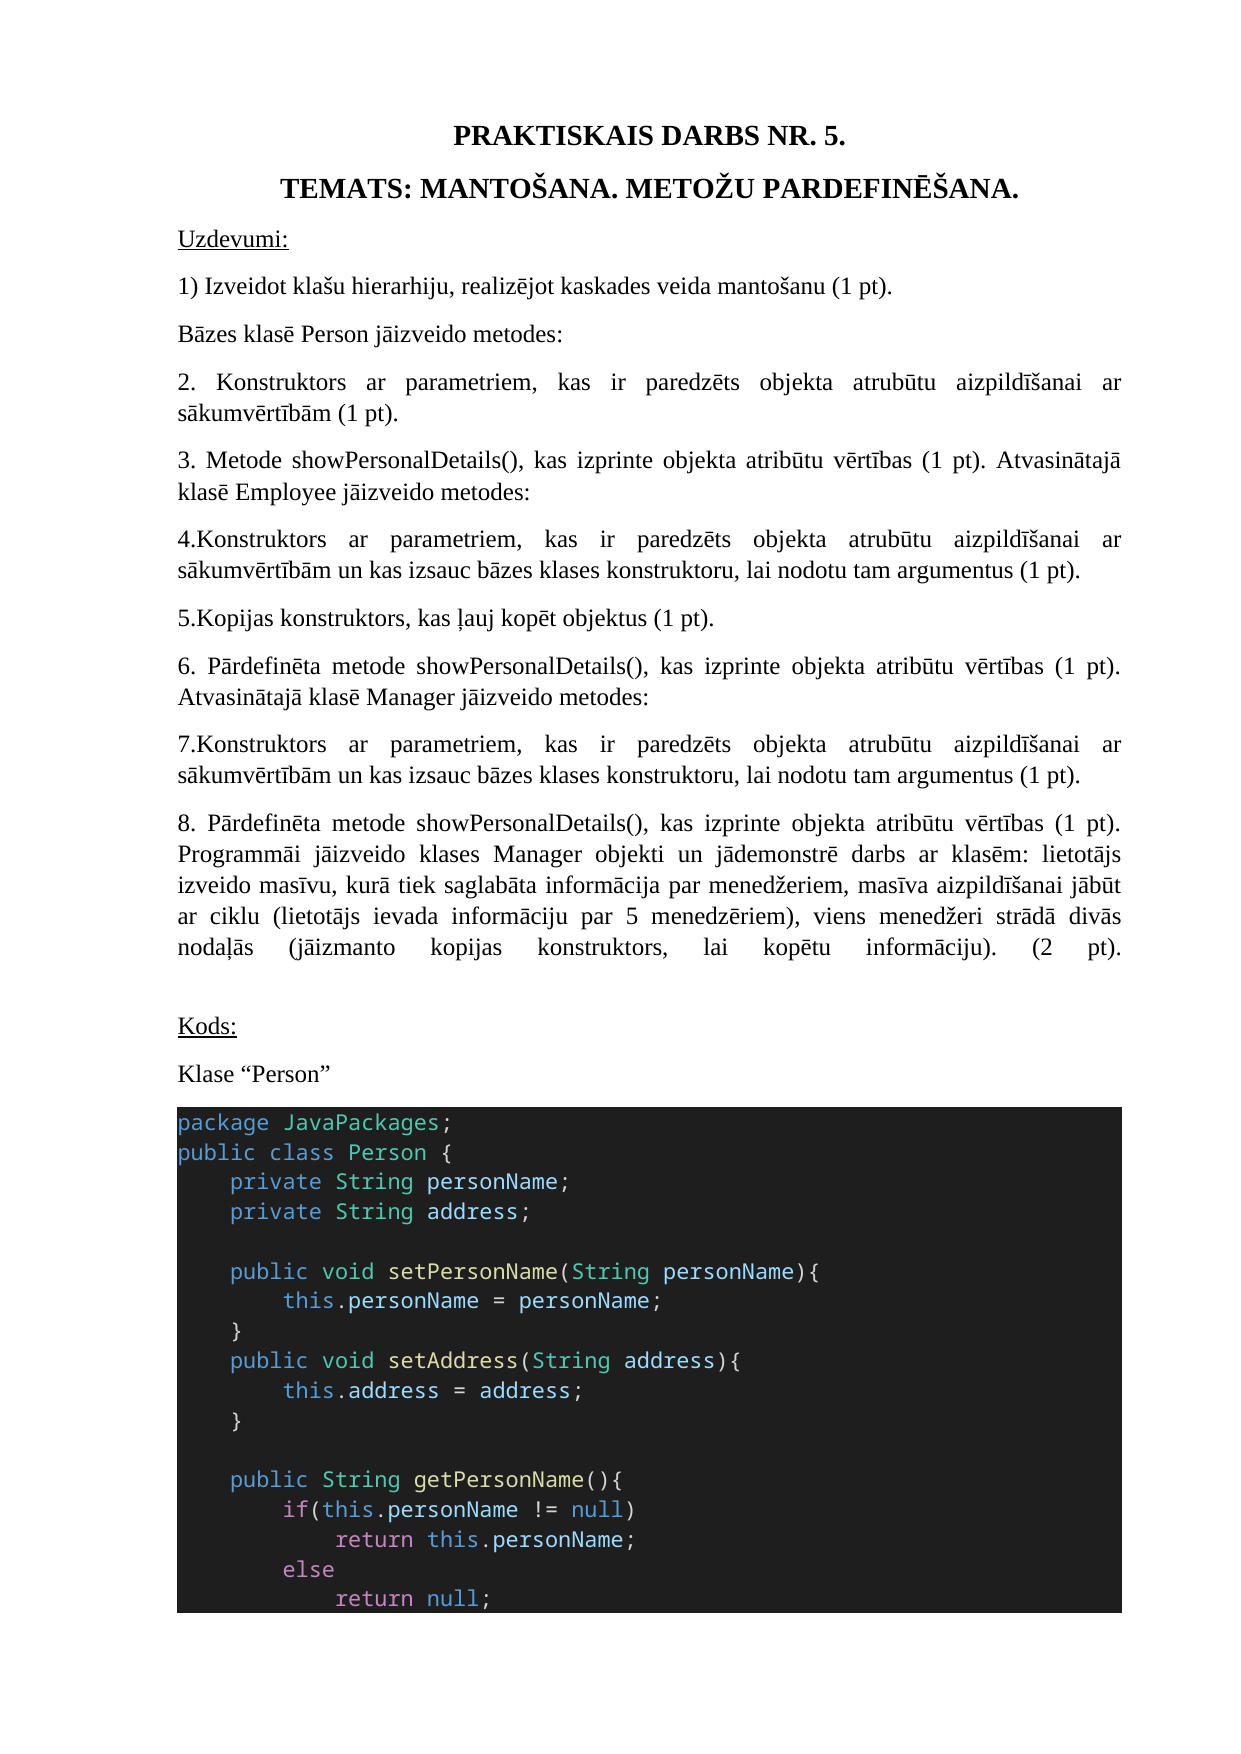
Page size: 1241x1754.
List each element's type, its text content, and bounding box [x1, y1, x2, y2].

text else [177, 1553, 1122, 1583]
text Klase “Person” [177, 1059, 1122, 1088]
subtitle Praktiskais darbs Nr. 5. [177, 118, 1122, 152]
text private String address; [177, 1196, 1122, 1226]
text public void setAddress(String address){ [177, 1345, 1122, 1375]
text } [177, 1404, 1122, 1434]
text private String personName; [177, 1166, 1122, 1196]
text } [177, 1315, 1122, 1345]
text public String getPersonName(){ [177, 1464, 1122, 1494]
text 2. Konstruktors ar parametriem, kas ir paredzēts objekta atrubūtu aizpildīšanai ar sākumvērtībām (1 pt). [177, 367, 1122, 427]
text Kods: [177, 1011, 1122, 1040]
text package JavaPackages; [177, 1107, 1122, 1136]
text 4.Konstruktors ar parametriem, kas ir paredzēts objekta atrubūtu aizpildīšanai ar sākumvērtībām un kas izsauc bāzes klases konstruktoru, lai nodotu tam argumentus (1 pt). [177, 524, 1122, 584]
text 6. Pārdefinēta metode showPersonalDetails(), kas izprinte objekta atribūtu vērtības (1 pt). Atvasinātajā klasē Manager jāizveido metodes: [177, 651, 1122, 711]
text return this.personName; [177, 1524, 1122, 1553]
text Bāzes klasē Person jāizveido metodes: [177, 319, 1122, 348]
text 7.Konstruktors ar parametriem, kas ir paredzēts objekta atrubūtu aizpildīšanai ar sākumvērtībām un kas izsauc bāzes klases konstruktoru, lai nodotu tam argumentus (1 pt). [177, 729, 1122, 789]
text if(this.personName != null) [177, 1494, 1122, 1524]
text 3. Metode showPersonalDetails(), kas izprinte objekta atribūtu vērtības (1 pt). Atvasinātajā klasē Employee jāizveido metodes: [177, 446, 1122, 505]
text return null; [177, 1583, 1122, 1613]
text this.personName = personName; [177, 1285, 1122, 1315]
text public class Person { [177, 1136, 1122, 1166]
text 1) Izveidot klašu hierarhiju, realizējot kaskades veida mantošanu (1 pt). [177, 271, 1122, 300]
text 5.Kopijas konstruktors, kas ļauj kopēt objektus (1 pt). [177, 603, 1122, 632]
text 8. Pārdefinēta metode showPersonalDetails(), kas izprinte objekta atribūtu vērtības (1 pt). Programmāi jāizveido klases Manager objekti un jādemonstrē darbs ar klasēm: lietotājs izveido masīvu, kurā tiek saglabāta informācija par menedžeriem, masīva aizpildīšanai jābūt ar ciklu (lietotājs ievada informāciju par 5 menedzēriem), viens menedžeri strādā divās nodaļās (jāizmanto kopijas konstruktors, lai kopētu informāciju). (2 pt). [177, 808, 1122, 992]
text this.address = address; [177, 1375, 1122, 1404]
text public void setPersonName(String personName){ [177, 1256, 1122, 1285]
subtitle Temats: Mantošana. Metožu pardefinēšana. [177, 171, 1122, 204]
text Uzdevumi: [177, 224, 1122, 252]
